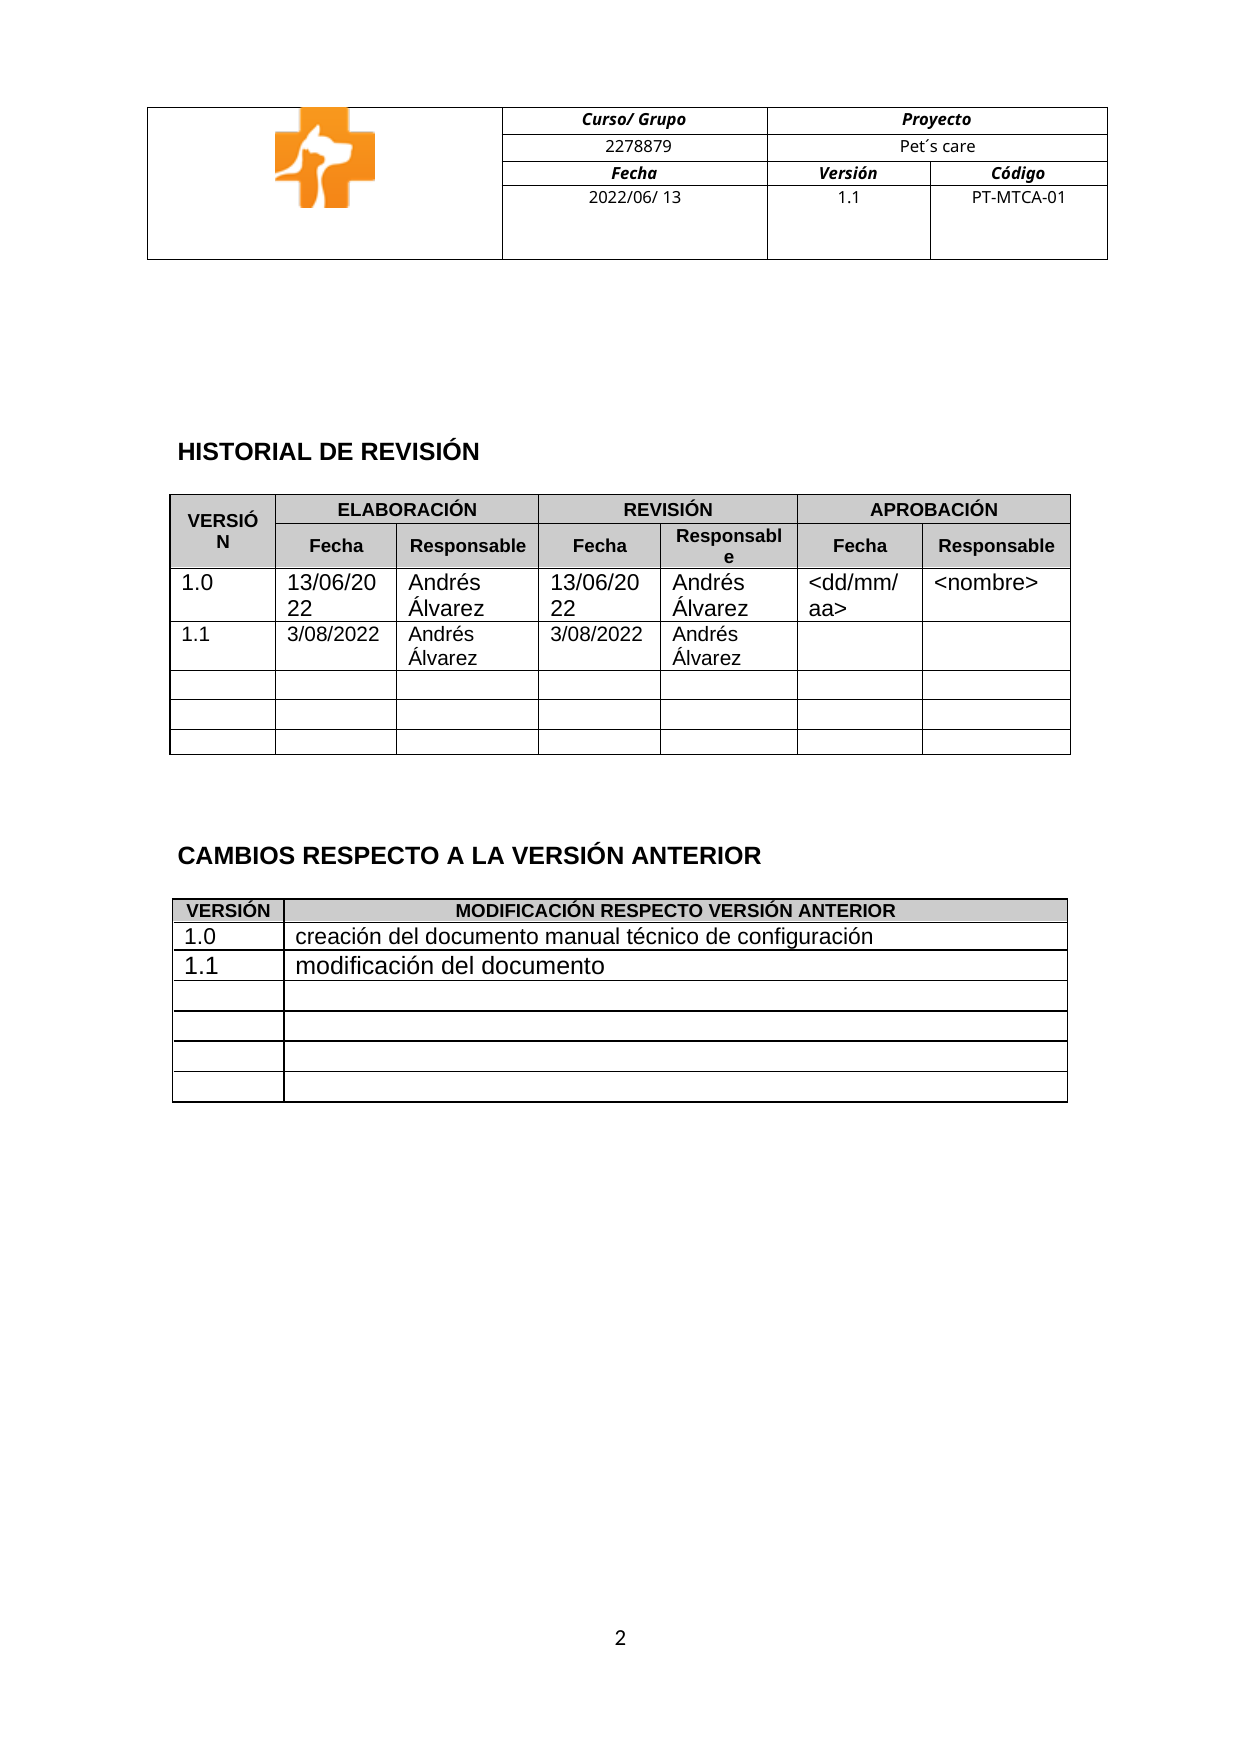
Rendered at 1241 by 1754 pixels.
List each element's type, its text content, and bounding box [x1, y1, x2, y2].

table_cell [923, 700, 1070, 728]
table_cell [539, 730, 660, 753]
table_cell creación del documento manual técnico de configuración [285, 923, 1067, 949]
table_cell [798, 700, 922, 728]
table_cell Fecha [276, 524, 396, 567]
table_header VERSIÓN [173, 900, 283, 921]
table_header MODIFICACIÓN RESPECTO VERSIÓN ANTERIOR [285, 900, 1067, 921]
table_header REVISIÓN [539, 495, 797, 523]
table_cell 3/08/2022 [539, 622, 660, 670]
table_cell 1.0 [173, 923, 283, 949]
table_cell [397, 730, 538, 753]
table_cell [276, 671, 396, 699]
table_cell Responsable [661, 524, 797, 567]
table_cell [171, 730, 275, 753]
table_cell [285, 1042, 1067, 1071]
table_cell [397, 700, 538, 728]
table_cell [276, 700, 396, 728]
table_cell Fecha [798, 524, 922, 567]
table_cell [923, 730, 1070, 753]
table_cell [397, 671, 538, 699]
table_cell [539, 671, 660, 699]
table_cell [661, 730, 797, 753]
table_cell [173, 981, 283, 1010]
table_cell 3/08/2022 [276, 622, 396, 670]
table_cell [173, 1041, 283, 1071]
table_cell Responsable [923, 524, 1070, 567]
table_cell Andrés Álvarez [661, 622, 797, 670]
table_cell 1.1 [173, 950, 283, 980]
table_cell Andrés Álvarez [397, 622, 538, 670]
table_cell [798, 622, 922, 670]
table_cell Andrés Álvarez [661, 569, 797, 621]
table_cell [285, 981, 1067, 1010]
table_cell <dd/mm/aa> [798, 569, 922, 621]
table_cell 1.0 [171, 569, 275, 621]
picture [275, 107, 375, 208]
table_cell [276, 730, 396, 753]
table_cell [173, 1072, 283, 1101]
table_cell Responsable [397, 524, 538, 567]
table_cell [661, 700, 797, 728]
table_cell [285, 1012, 1067, 1040]
table_cell <nombre> [923, 569, 1070, 621]
table_cell [661, 671, 797, 699]
table_cell 13/06/2022 [276, 569, 396, 621]
table_cell [798, 671, 922, 699]
table_cell Andrés Álvarez [397, 569, 538, 621]
table_cell modificación del documento [285, 951, 1067, 980]
text HISTORIAL DE REVISIÓN [177, 437, 1063, 465]
table_cell [285, 1072, 1067, 1101]
table_cell [923, 622, 1070, 670]
table_cell [171, 700, 275, 728]
table_cell Fecha [539, 524, 660, 567]
table_cell [923, 671, 1070, 699]
table_header VERSIÓN [171, 495, 275, 567]
table_cell [171, 671, 275, 699]
table_header ELABORACIÓN [276, 495, 538, 523]
table_cell 1.1 [171, 622, 275, 670]
table_cell 13/06/2022 [539, 569, 660, 621]
table_cell [173, 1011, 283, 1040]
table_cell [798, 730, 922, 753]
text CAMBIOS RESPECTO A LA VERSIÓN ANTERIOR [177, 841, 1063, 869]
table_cell [539, 700, 660, 728]
table_header APROBACIÓN [798, 495, 1070, 523]
